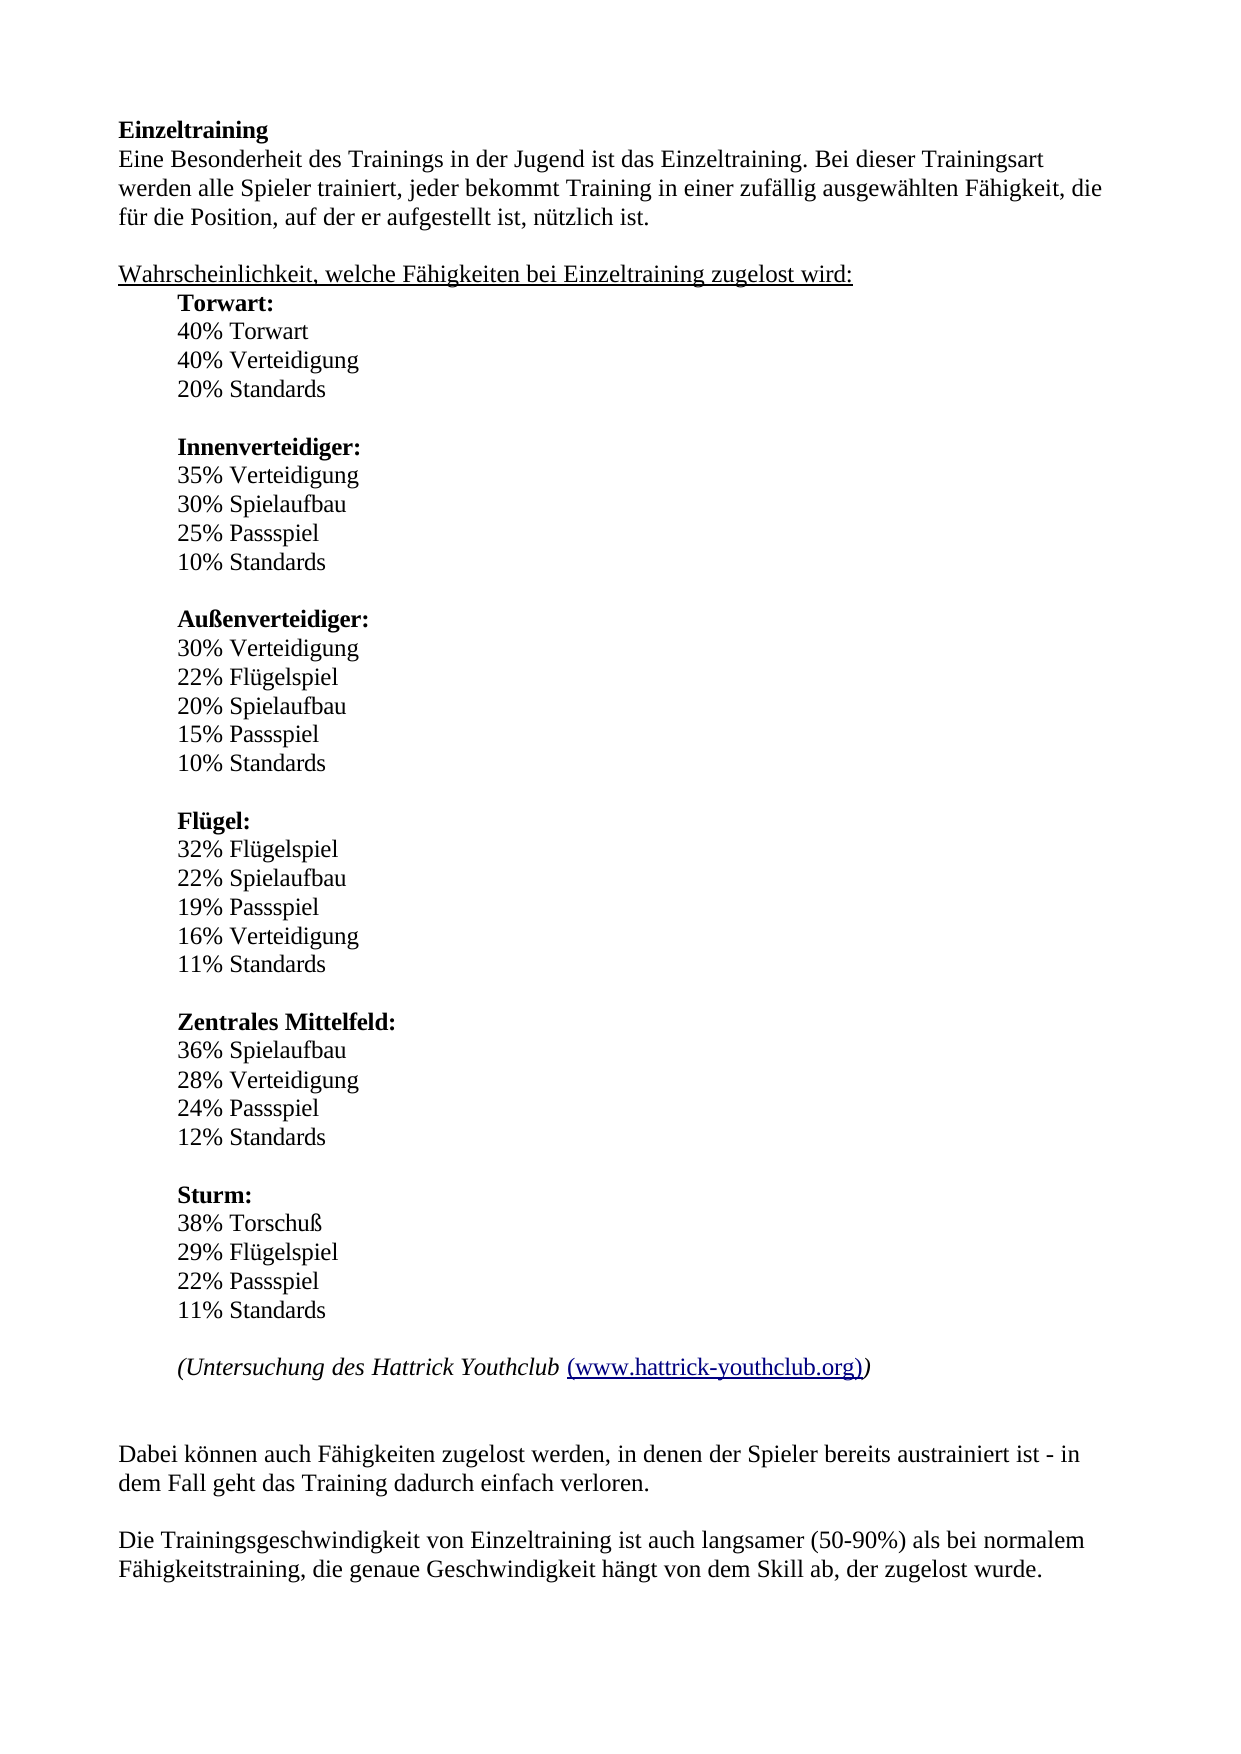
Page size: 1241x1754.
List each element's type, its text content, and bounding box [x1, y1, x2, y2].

text 19% Passspiel [177, 892, 1138, 921]
text 10% Standards [177, 748, 1138, 777]
text 20% Standards [177, 374, 1138, 403]
text Eine Besonderheit des Trainings in der Jugend ist das Einzeltraining. Bei dieser Trainingsart werden alle Spieler trainiert, jeder bekommt Training in einer zufällig ausgewählten Fähigkeit, die für die Position, auf der er aufgestellt ist, nützlich ist. [118, 144, 1120, 231]
subtitle Sturm: [177, 1180, 1138, 1209]
text 40% Torwart [177, 317, 1138, 345]
subtitle Innenverteidiger: [177, 432, 1138, 461]
text 12% Standards [177, 1122, 1138, 1151]
text 15% Passspiel [177, 719, 1138, 748]
text 38% Torschuß [177, 1209, 1138, 1237]
text 22% Spielaufbau [177, 863, 1138, 892]
subtitle Einzeltraining [118, 116, 1138, 144]
subtitle Torwart: [177, 288, 1138, 317]
text 22% Flügelspiel [177, 662, 1138, 691]
text 40% Verteidigung [177, 345, 1138, 374]
text 16% Verteidigung [177, 921, 1138, 949]
text 35% Verteidigung [177, 461, 1138, 489]
text (Untersuchung des Hattrick Youthclub (www.hattrick-youthclub.org)) [177, 1352, 1138, 1381]
text 20% Spielaufbau [177, 691, 1138, 719]
subtitle Zentrales Mittelfeld: [177, 1008, 1138, 1036]
text 11% Standards [177, 949, 1138, 978]
text 32% Flügelspiel [177, 835, 1138, 863]
subtitle Flügel: [177, 806, 1138, 835]
text 36% Spielaufbau [177, 1036, 1138, 1065]
text 24% Passspiel [177, 1093, 1138, 1122]
text 28% Verteidigung [177, 1065, 1138, 1093]
text Dabei können auch Fähigkeiten zugelost werden, in denen der Spieler bereits austrainiert ist - in dem Fall geht das Training dadurch einfach verloren. [118, 1439, 1112, 1497]
text Wahrscheinlichkeit, welche Fähigkeiten bei Einzeltraining zugelost wird: [118, 259, 1138, 288]
subtitle Außenverteidiger: [177, 605, 1138, 633]
text 30% Verteidigung [177, 633, 1138, 662]
text 22% Passspiel [177, 1266, 1138, 1295]
text 11% Standards [177, 1295, 1138, 1324]
text 30% Spielaufbau [177, 489, 1138, 518]
text 10% Standards [177, 547, 1138, 576]
text 25% Passspiel [177, 518, 1138, 547]
text 29% Flügelspiel [177, 1237, 1138, 1266]
text Die Trainingsgeschwindigkeit von Einzeltraining ist auch langsamer (50-90%) als bei normalem Fähigkeitstraining, die genaue Geschwindigkeit hängt von dem Skill ab, der zugelost wurde. [118, 1526, 1121, 1583]
